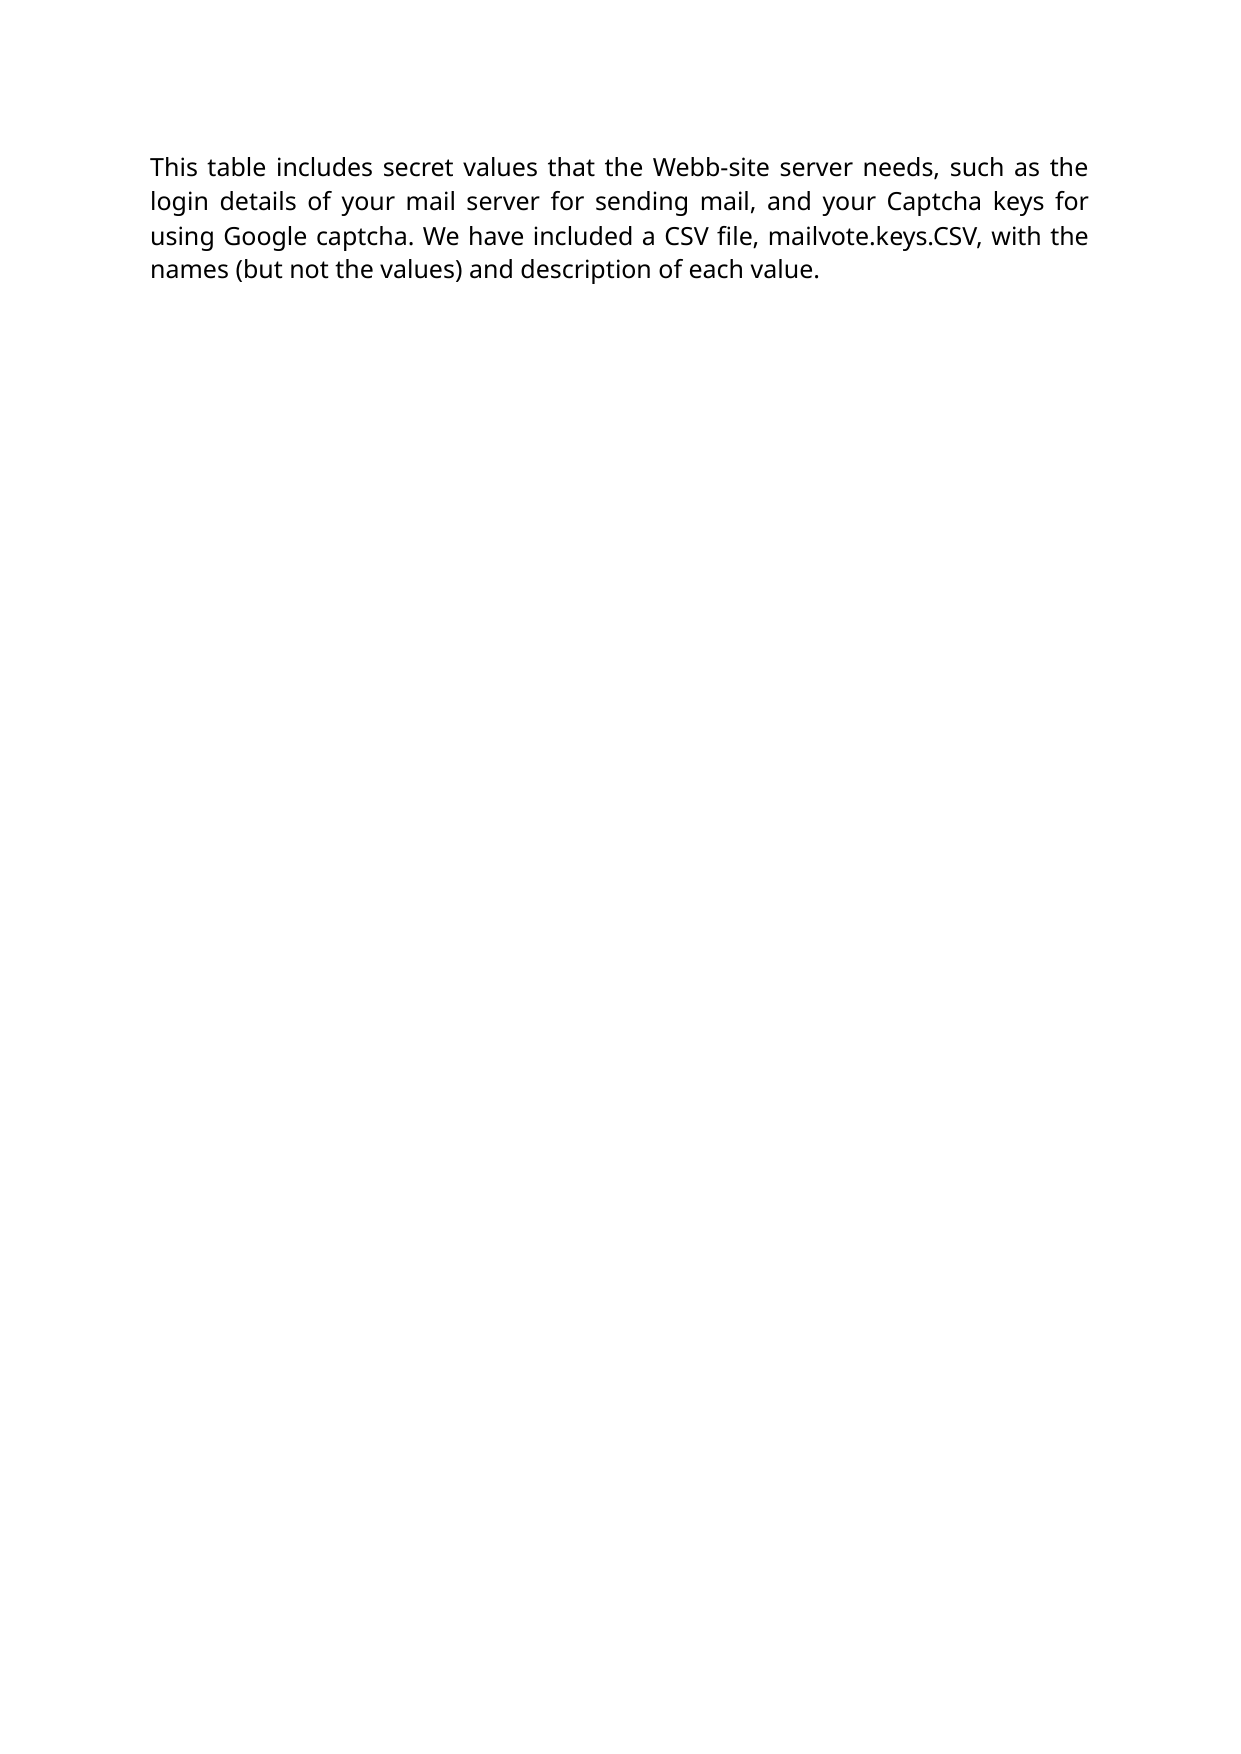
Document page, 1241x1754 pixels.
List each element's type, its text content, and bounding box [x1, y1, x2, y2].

text This table includes secret values that the Webb-site server needs, such as the login details of your mail server for sending mail, and your Captcha keys for using Google captcha. We have included a CSV file, mailvote.keys.CSV, with the names (but not the values) and description of each value. [150, 150, 1090, 286]
